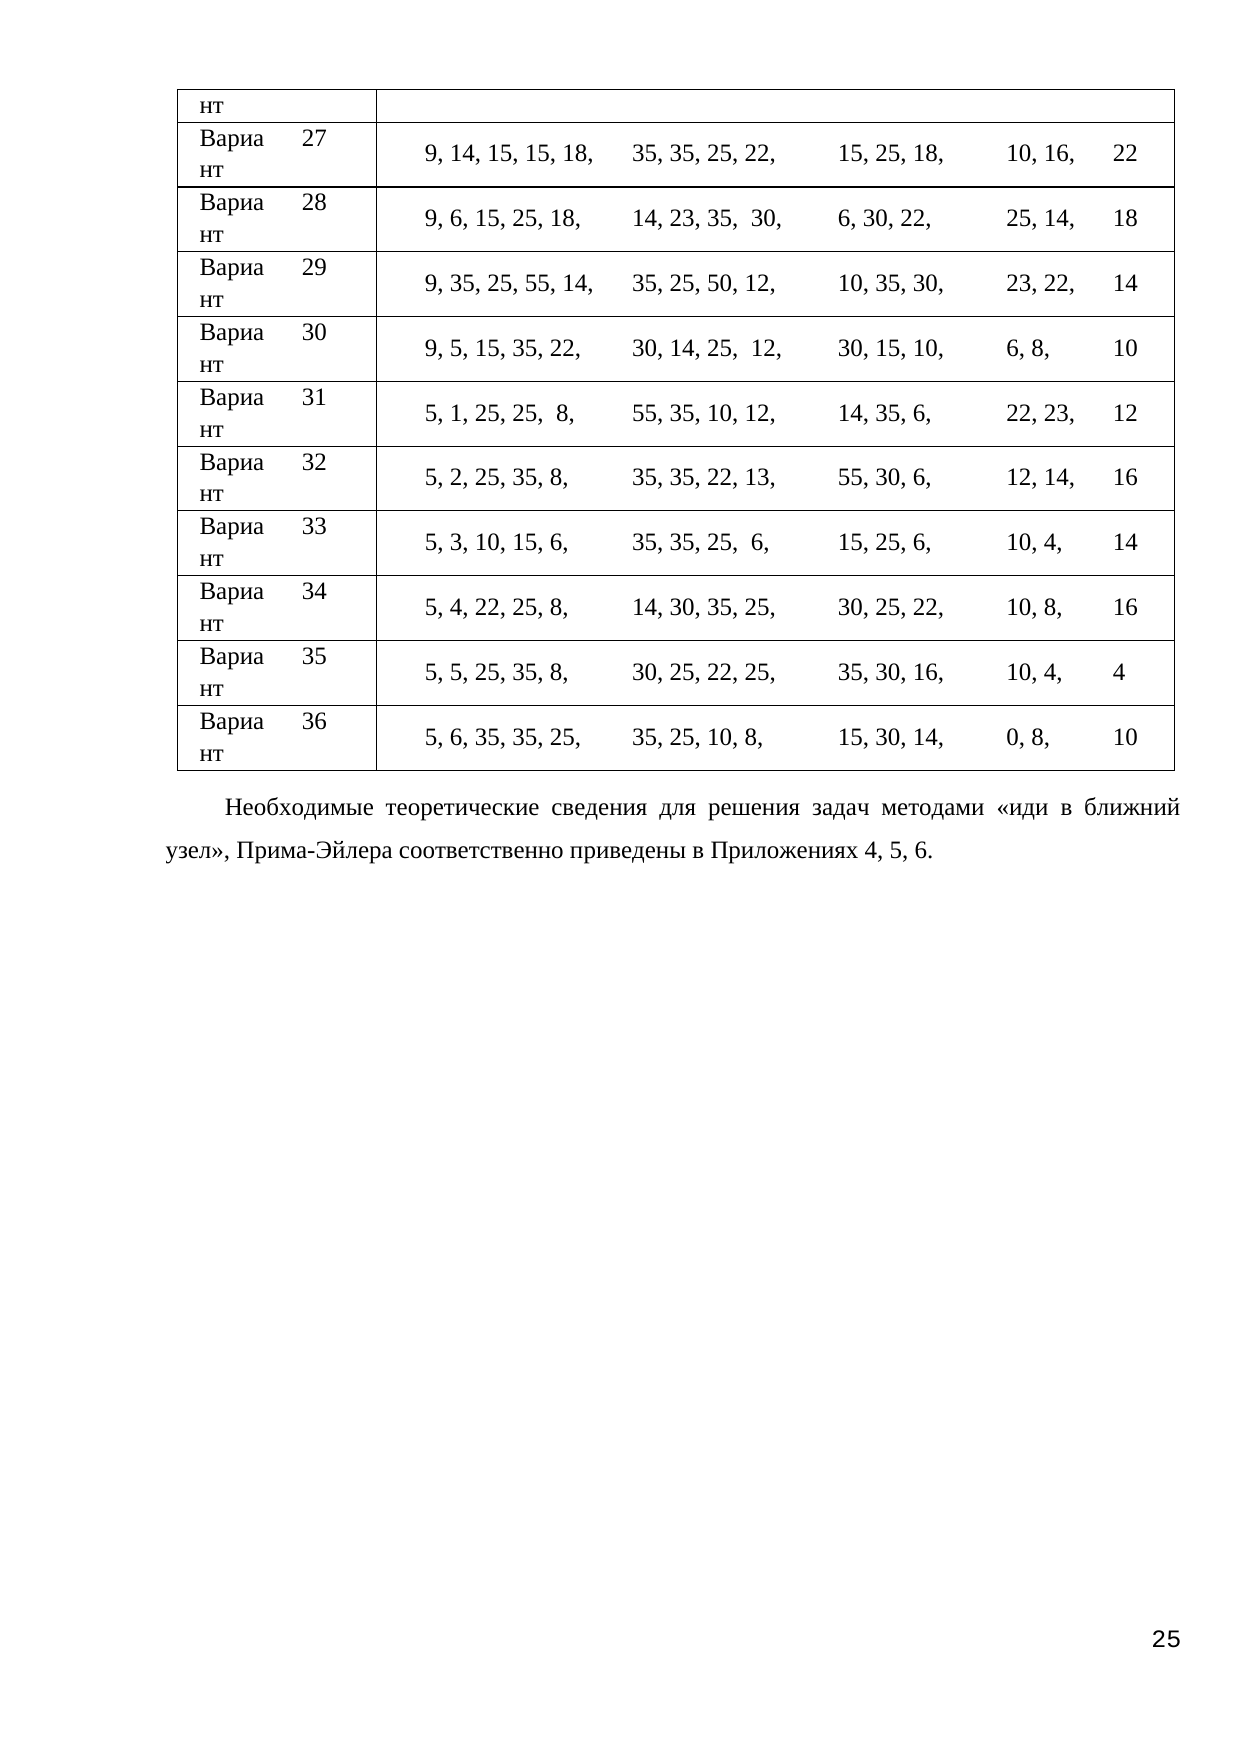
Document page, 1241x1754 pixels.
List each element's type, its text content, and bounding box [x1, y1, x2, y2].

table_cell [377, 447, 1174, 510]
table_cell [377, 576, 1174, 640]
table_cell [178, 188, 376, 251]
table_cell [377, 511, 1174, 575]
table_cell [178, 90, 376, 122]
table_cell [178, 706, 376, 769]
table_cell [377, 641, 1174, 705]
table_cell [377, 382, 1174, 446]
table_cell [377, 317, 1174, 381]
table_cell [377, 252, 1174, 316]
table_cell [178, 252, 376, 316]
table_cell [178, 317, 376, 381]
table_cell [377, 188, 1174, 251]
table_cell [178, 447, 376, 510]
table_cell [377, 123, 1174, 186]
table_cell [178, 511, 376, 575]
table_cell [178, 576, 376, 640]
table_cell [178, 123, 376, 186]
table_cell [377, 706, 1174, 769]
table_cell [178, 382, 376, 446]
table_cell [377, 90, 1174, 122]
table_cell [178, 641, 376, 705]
text Необходимые теоретические сведения для решения задач методами «иди в ближний узел», Прима-Эйлера соответственно приведены в Приложениях 4, 5, 6. [165, 792, 1181, 864]
